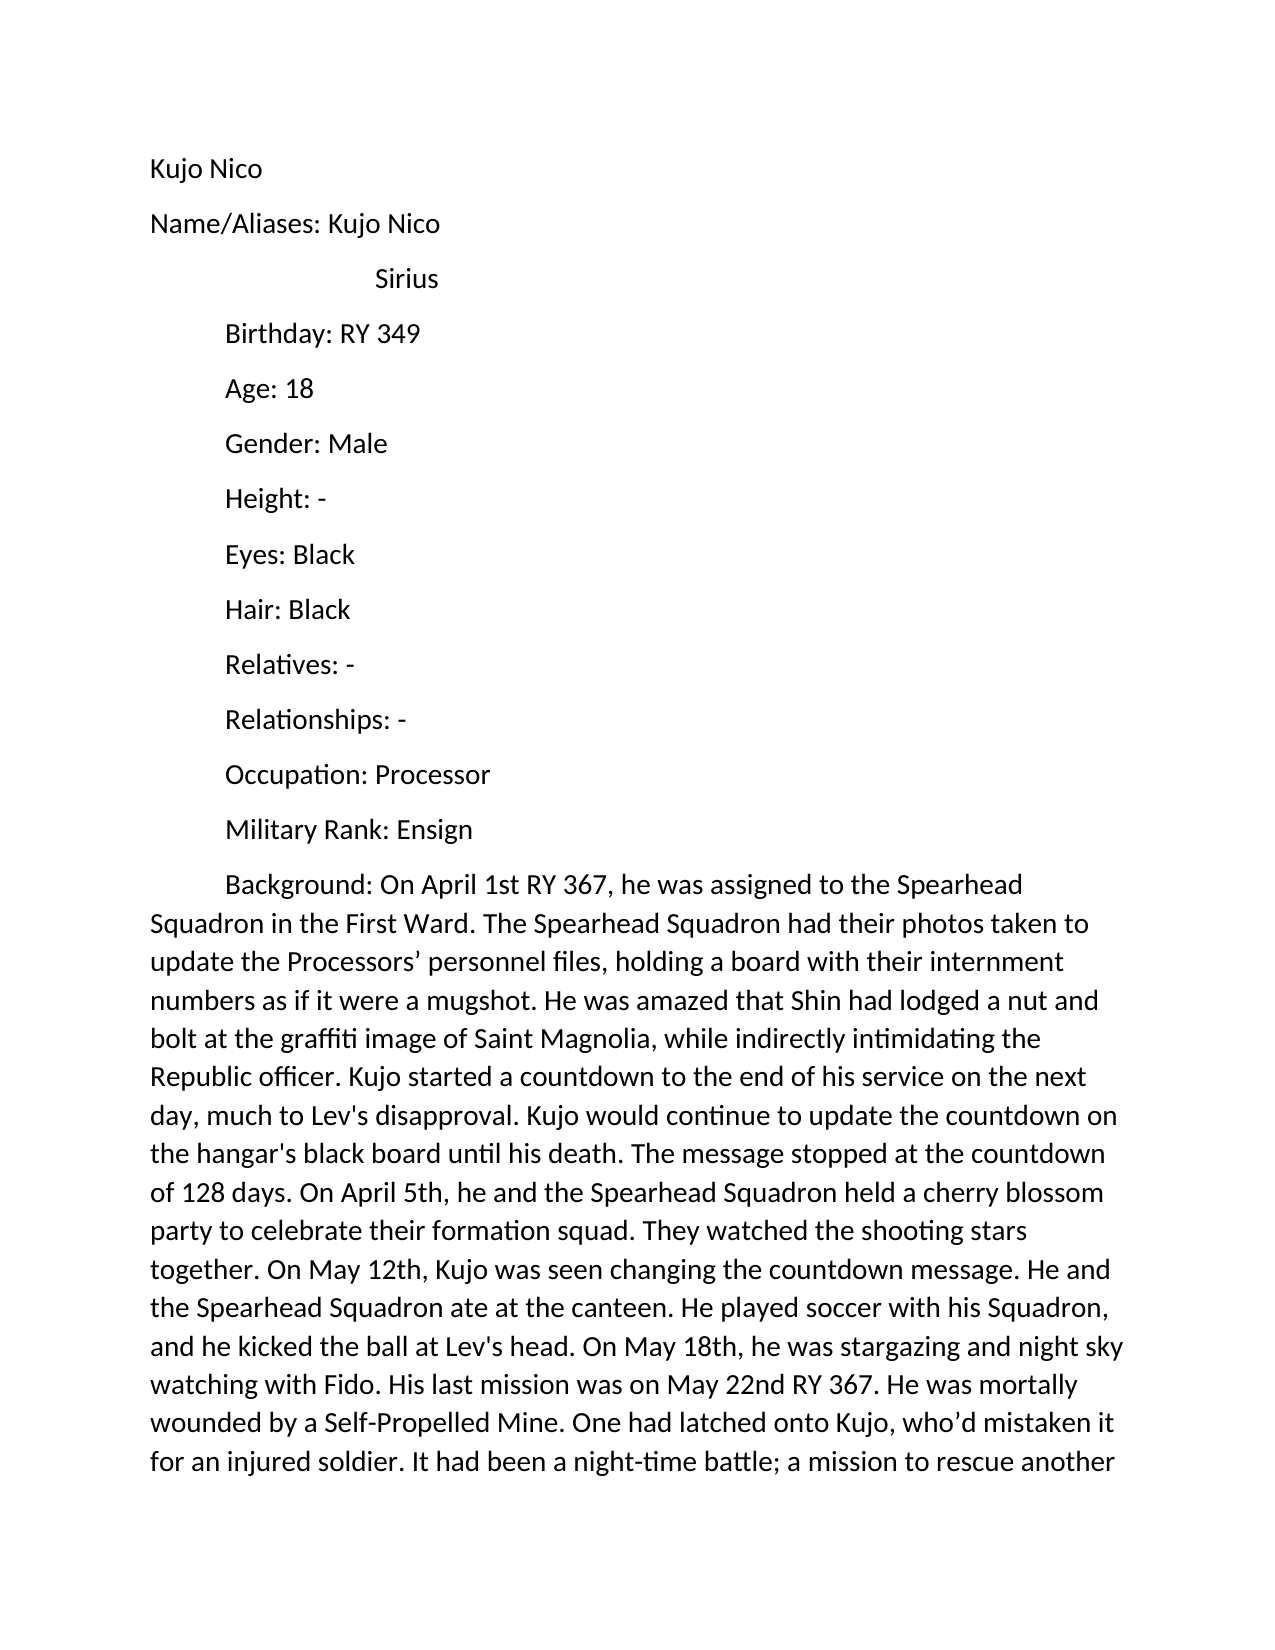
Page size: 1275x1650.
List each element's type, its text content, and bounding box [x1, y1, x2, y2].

text Eyes: Black [150, 536, 1125, 571]
text Height: - [150, 481, 1125, 516]
text Hair: Black [150, 591, 1125, 626]
text Relationships: - [150, 701, 1125, 737]
text Age: 18 [150, 370, 1125, 406]
text Gender: Male [150, 426, 1125, 461]
text Name/Aliases: Kujo Nico [150, 205, 1125, 241]
text Sirius [150, 260, 1125, 296]
text Birthday: RY 349 [150, 315, 1125, 351]
text Military Rank: Ensign [150, 811, 1125, 847]
text Occupation: Processor [150, 756, 1125, 792]
text Kujo Nico [150, 150, 1125, 186]
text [150, 866, 1125, 1478]
text Relatives: - [150, 646, 1125, 682]
